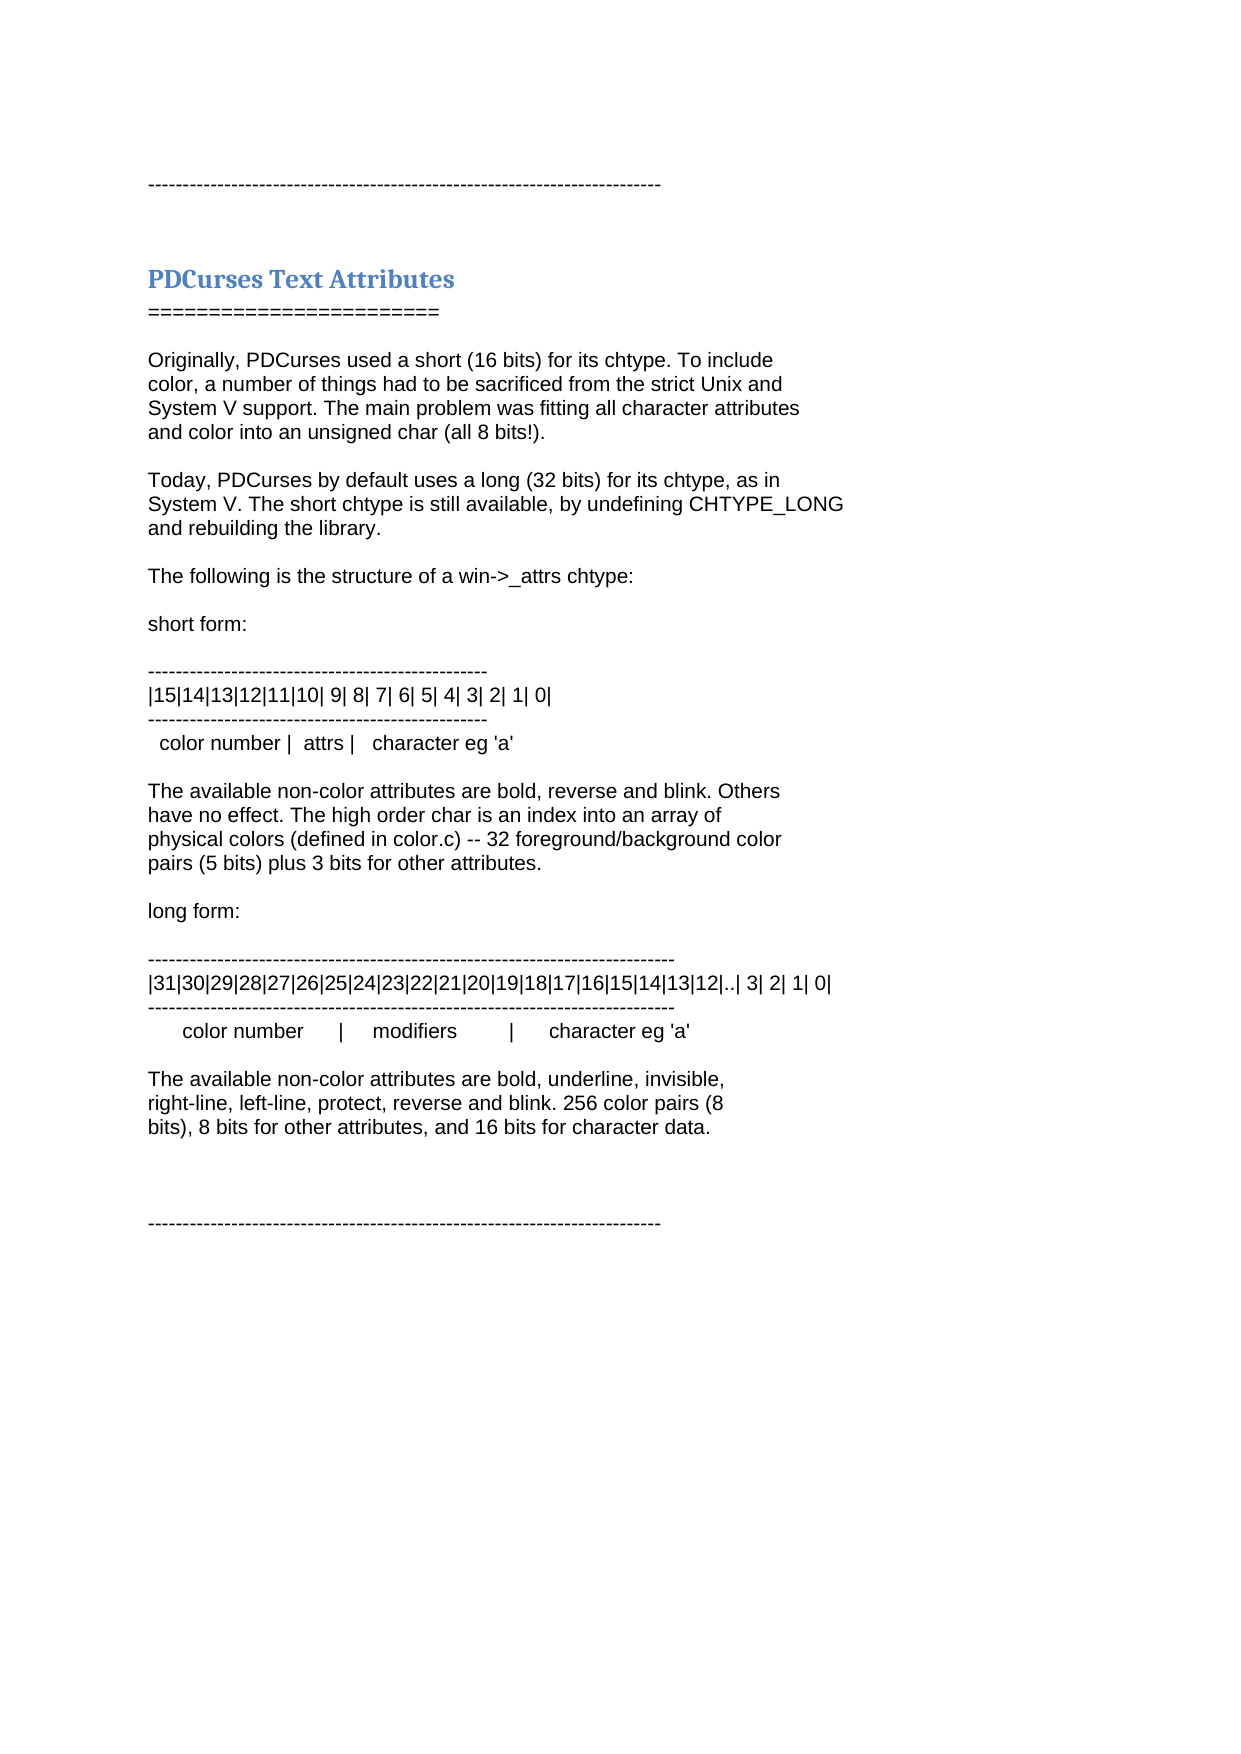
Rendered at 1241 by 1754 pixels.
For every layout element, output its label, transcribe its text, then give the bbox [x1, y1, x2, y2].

text color number | attrs | character eg 'a' [148, 731, 1093, 755]
text have no effect. The high order char is an index into an array of [148, 803, 1093, 827]
text and rebuilding the library. [148, 516, 1093, 539]
text short form: [148, 611, 1093, 635]
text pairs (5 bits) plus 3 bits for other attributes. [148, 851, 1093, 875]
text System V. The short chtype is still available, by undefining CHTYPE_LONG [148, 492, 1093, 516]
text The available non-color attributes are bold, underline, invisible, [148, 1067, 1093, 1091]
text Today, PDCurses by default uses a long (32 bits) for its chtype, as in [148, 468, 1093, 492]
text ---------------------------------------------------------------------------- [148, 995, 1093, 1019]
text color number | modifiers | character eg 'a' [148, 1019, 1093, 1043]
text right-line, left-line, protect, reverse and blink. 256 color pairs (8 [148, 1091, 1093, 1114]
text color, a number of things had to be sacrificed from the strict Unix and [148, 372, 1093, 396]
text |31|30|29|28|27|26|25|24|23|22|21|20|19|18|17|16|15|14|13|12|..| 3| 2| 1| 0| [148, 971, 1093, 995]
text long form: [148, 899, 1093, 923]
text -------------------------------------------------------------------------- [148, 1210, 1093, 1234]
text System V support. The main problem was fitting all character attributes [148, 396, 1093, 420]
text |15|14|13|12|11|10| 9| 8| 7| 6| 5| 4| 3| 2| 1| 0| [148, 683, 1093, 707]
text Originally, PDCurses used a short (16 bits) for its chtype. To include [148, 348, 1093, 372]
text The following is the structure of a win->_attrs chtype: [148, 563, 1093, 587]
text ------------------------------------------------- [148, 707, 1093, 731]
text physical colors (defined in color.c) -- 32 foreground/background color [148, 827, 1093, 851]
text ------------------------------------------------- [148, 659, 1093, 683]
text The available non-color attributes are bold, reverse and blink. Others [148, 779, 1093, 803]
text ---------------------------------------------------------------------------- [148, 947, 1093, 971]
subtitle PDCurses Text Attributes [148, 264, 1093, 295]
text bits), 8 bits for other attributes, and 16 bits for character data. [148, 1114, 1093, 1138]
text and color into an unsigned char (all 8 bits!). [148, 420, 1093, 444]
text -------------------------------------------------------------------------- [148, 172, 1093, 196]
text ======================== [148, 300, 1093, 324]
